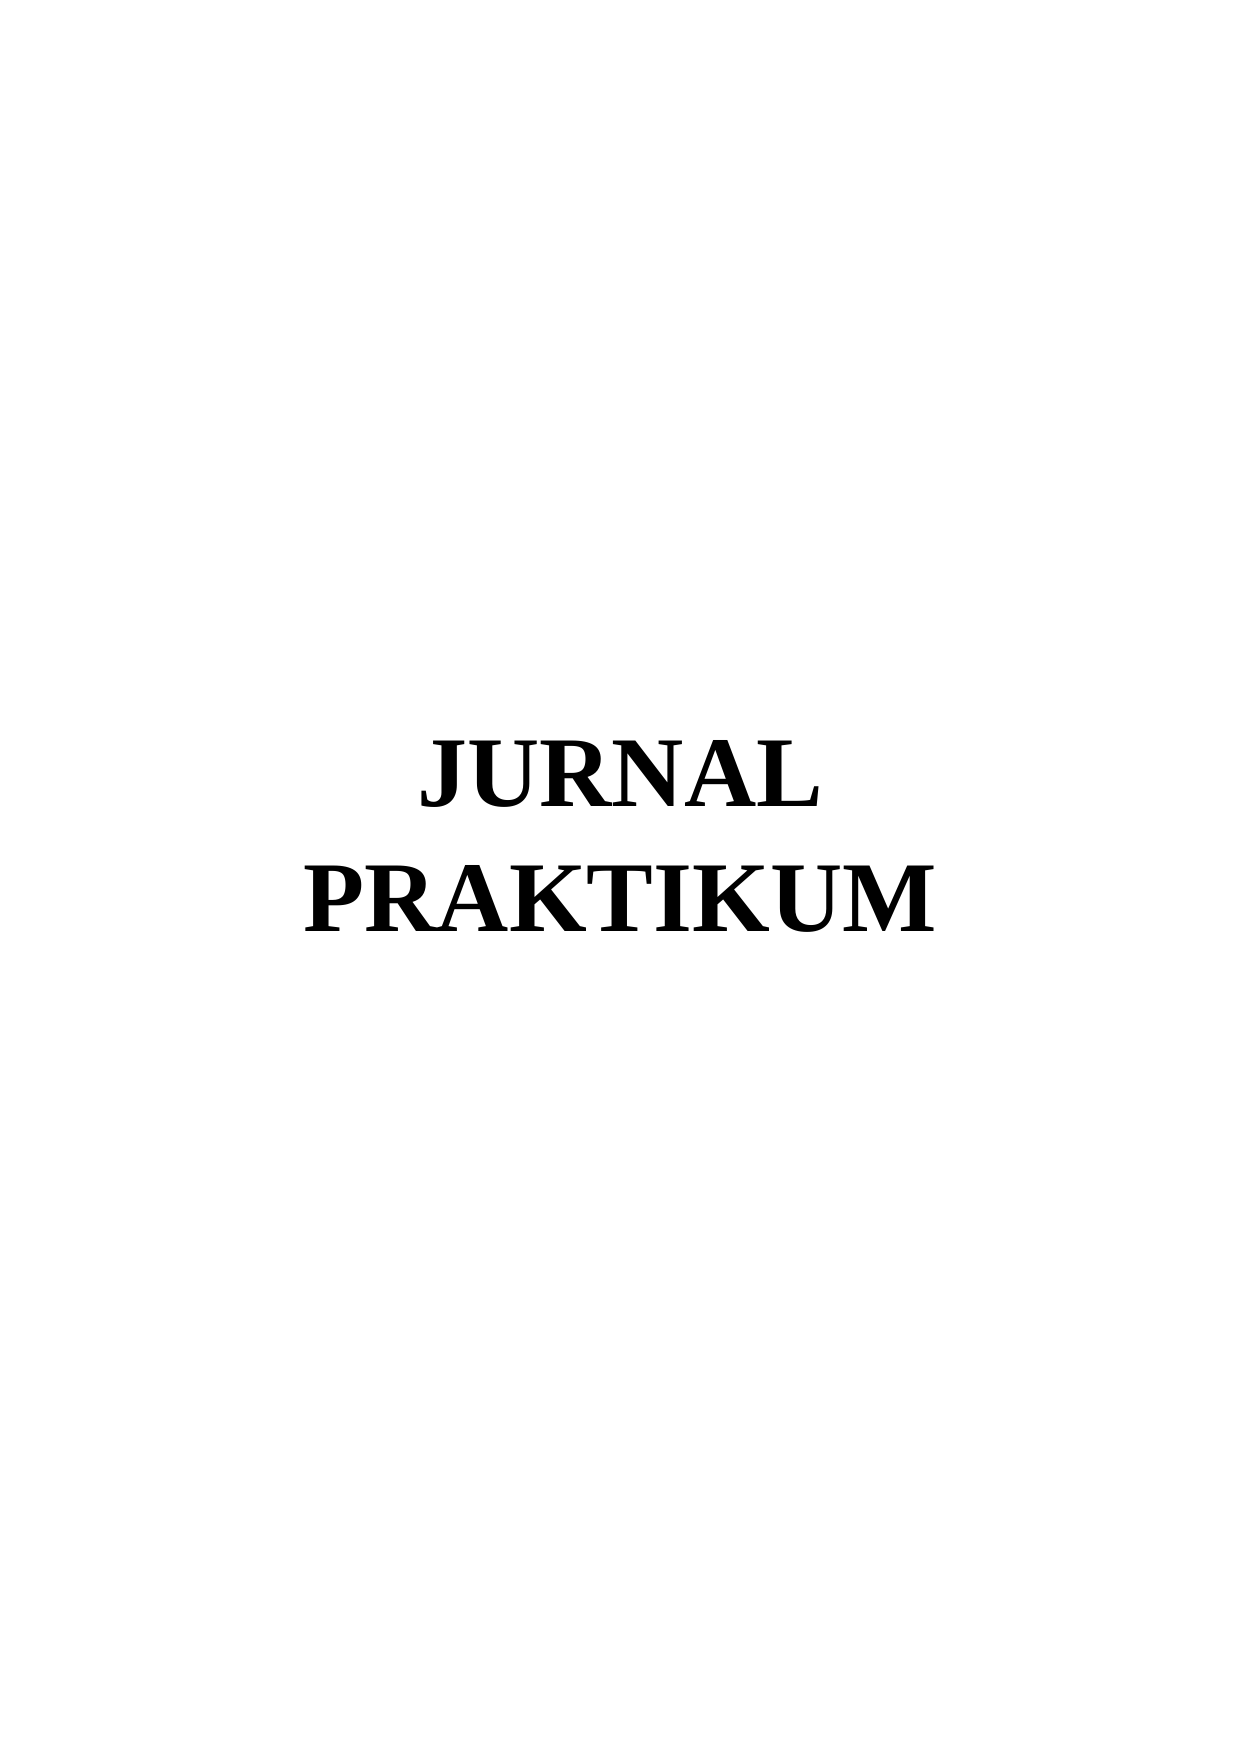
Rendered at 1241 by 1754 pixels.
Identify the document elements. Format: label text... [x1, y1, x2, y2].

text JURNAL PRAKTIKUM [150, 713, 1090, 952]
